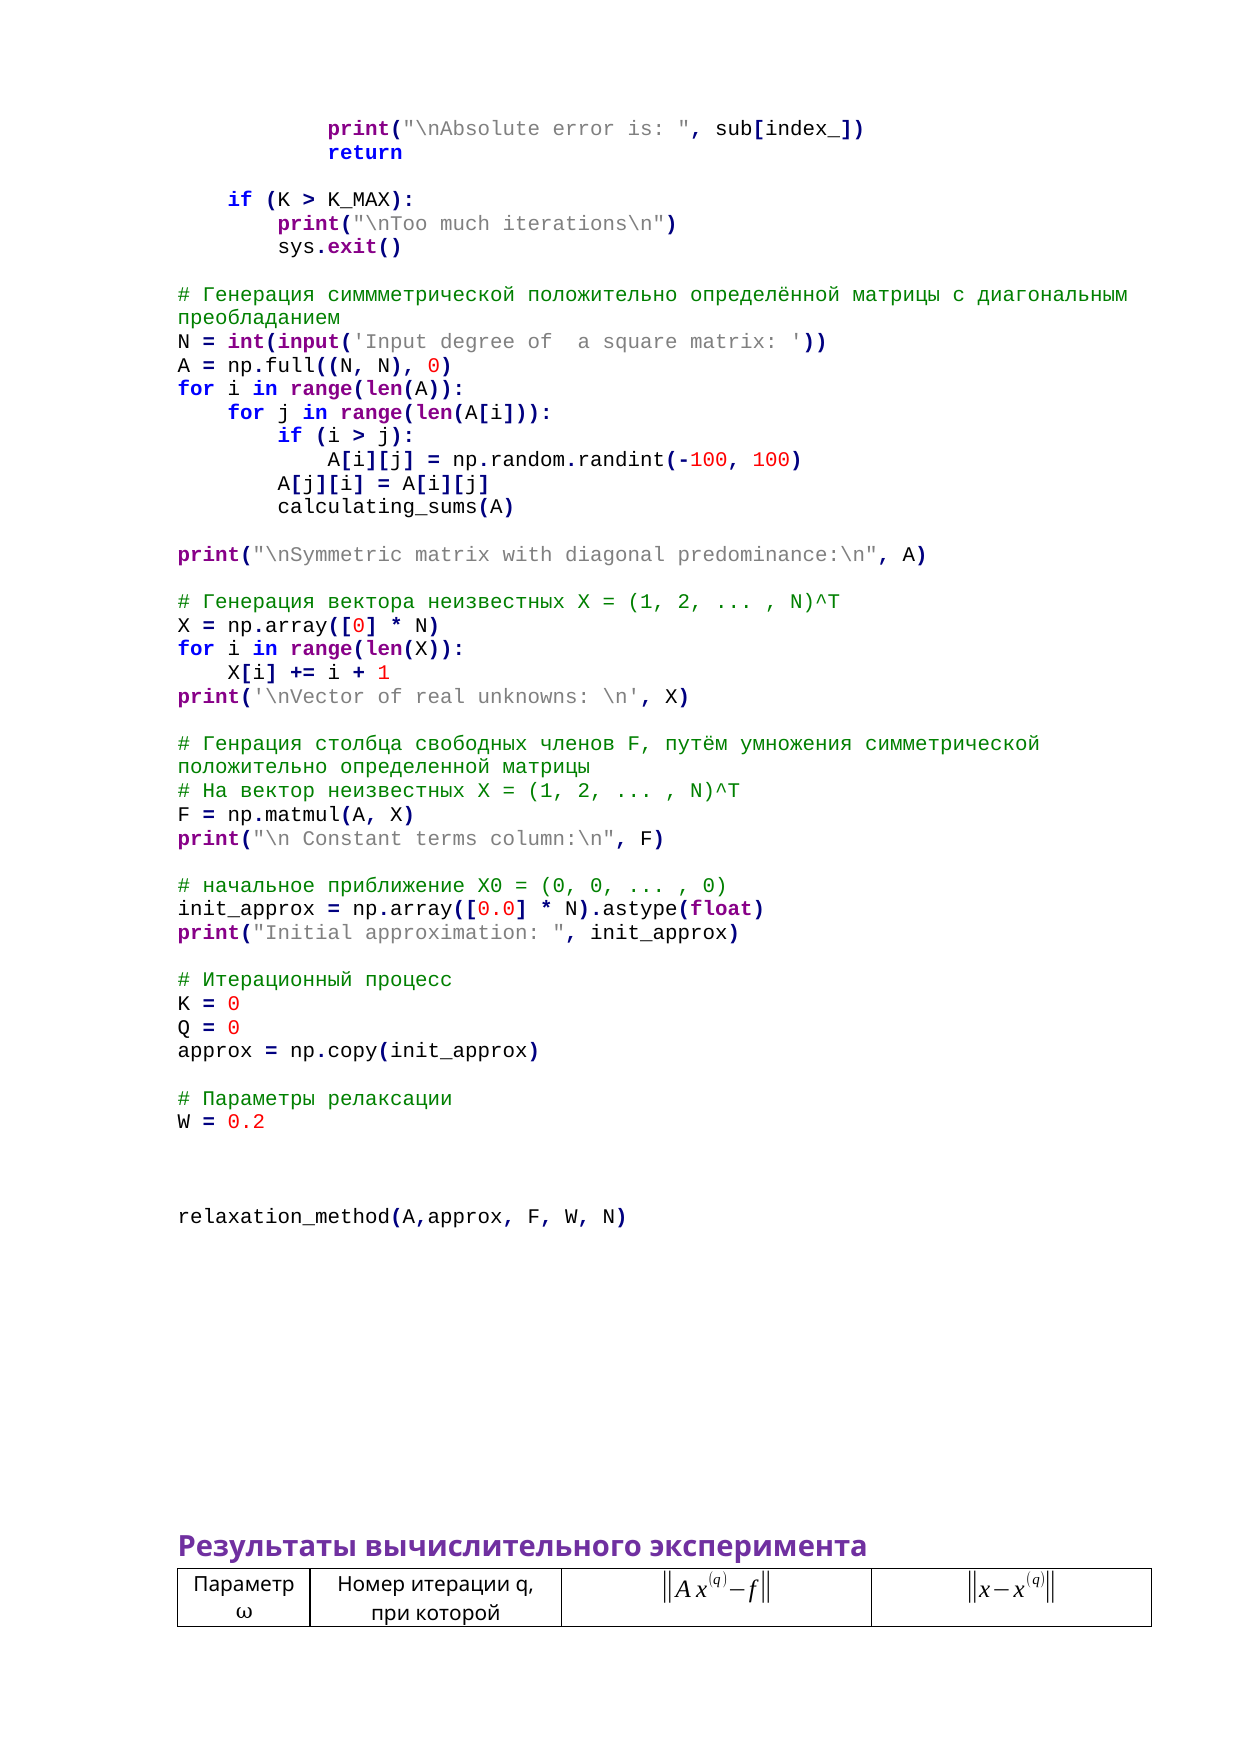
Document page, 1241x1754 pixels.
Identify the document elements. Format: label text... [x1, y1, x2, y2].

text X[i] += i + 1 [177, 662, 1152, 686]
text print("\nToo much iterations\n") [177, 213, 1152, 236]
text W = 0.2 [177, 1111, 1152, 1135]
text print('\nVector of real unknowns: \n', X) [177, 686, 1152, 709]
table_header [562, 1569, 871, 1626]
text init_approx = np.array([0.0] * N).astype(float) [177, 898, 1152, 922]
text for i in range(len(X)): [177, 638, 1152, 662]
text # Генерация симмметрической положительно определённой матрицы с диагональным преобладанием [177, 284, 1152, 331]
text F = np.matmul(A, X) [177, 804, 1152, 827]
text A[j][i] = A[i][j] [177, 473, 1152, 496]
subtitle Результаты вычислительного эксперимента [177, 1526, 1152, 1565]
text return [177, 142, 1152, 165]
text # начальное приближение X0 = (0, 0, ... , 0) [177, 875, 1152, 898]
text print("Initial approximation: ", init_approx) [177, 922, 1152, 946]
text A[i][j] = np.random.randint(-100, 100) [177, 449, 1152, 473]
text K = 0 [177, 993, 1152, 1017]
text approx = np.copy(init_approx) [177, 1040, 1152, 1064]
text X = np.array([0] * N) [177, 615, 1152, 638]
text for i in range(len(A)): [177, 378, 1152, 402]
text # На вектор неизвестных X = (1, 2, ... , N)^T [177, 780, 1152, 804]
text print("\nAbsolute error is: ", sub[index_]) [177, 118, 1152, 142]
text # Параметры релаксации [177, 1088, 1152, 1111]
text # Генрация столбца свободных членов F, путём умножения симметрической положительно определенной матрицы [177, 733, 1152, 780]
text sys.exit() [177, 236, 1152, 260]
text for j in range(len(A[i])): [177, 402, 1152, 426]
text A = np.full((N, N), 0) [177, 354, 1152, 378]
text # Итерационный процесс [177, 969, 1152, 993]
text calculating_sums(A) [177, 496, 1152, 520]
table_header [311, 1569, 561, 1626]
text if (K > K_MAX): [177, 189, 1152, 213]
text Q = 0 [177, 1017, 1152, 1040]
text relaxation_method(A,approx, F, W, N) [177, 1206, 1152, 1229]
text print("\n Constant terms column:\n", F) [177, 827, 1152, 851]
table_header Параметр ω [178, 1569, 309, 1626]
table_header [872, 1569, 1151, 1626]
text N = int(input('Input degree of a square matrix: ')) [177, 331, 1152, 354]
text print("\nSymmetric matrix with diagonal predominance:\n", A) [177, 544, 1152, 567]
text if (i > j): [177, 426, 1152, 449]
text # Генерация вектора неизвестных X = (1, 2, ... , N)^T [177, 591, 1152, 615]
